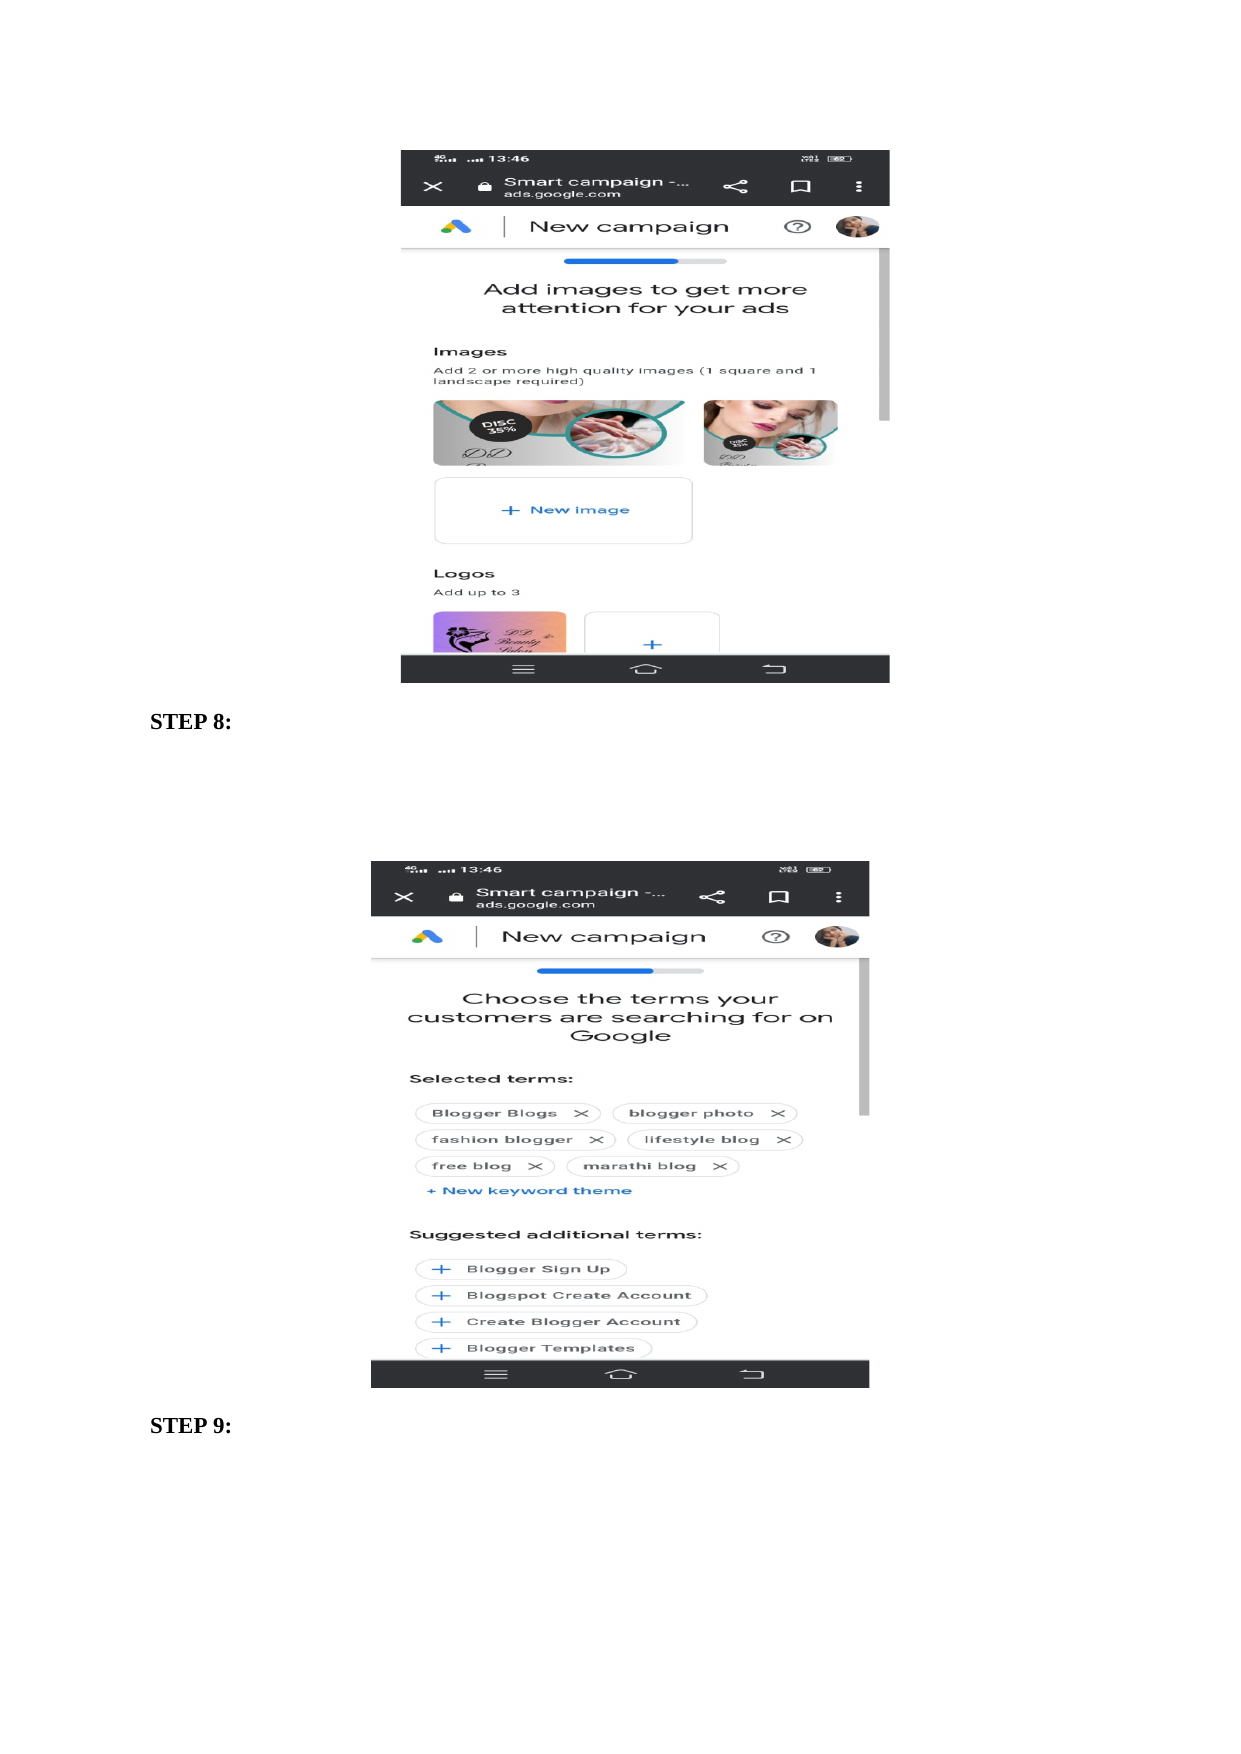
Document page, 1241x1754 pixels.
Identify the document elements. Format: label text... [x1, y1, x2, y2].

picture [371, 861, 870, 1388]
text STEP 8: [150, 708, 1090, 734]
picture [400, 150, 890, 683]
text STEP 9: [150, 1412, 1090, 1439]
